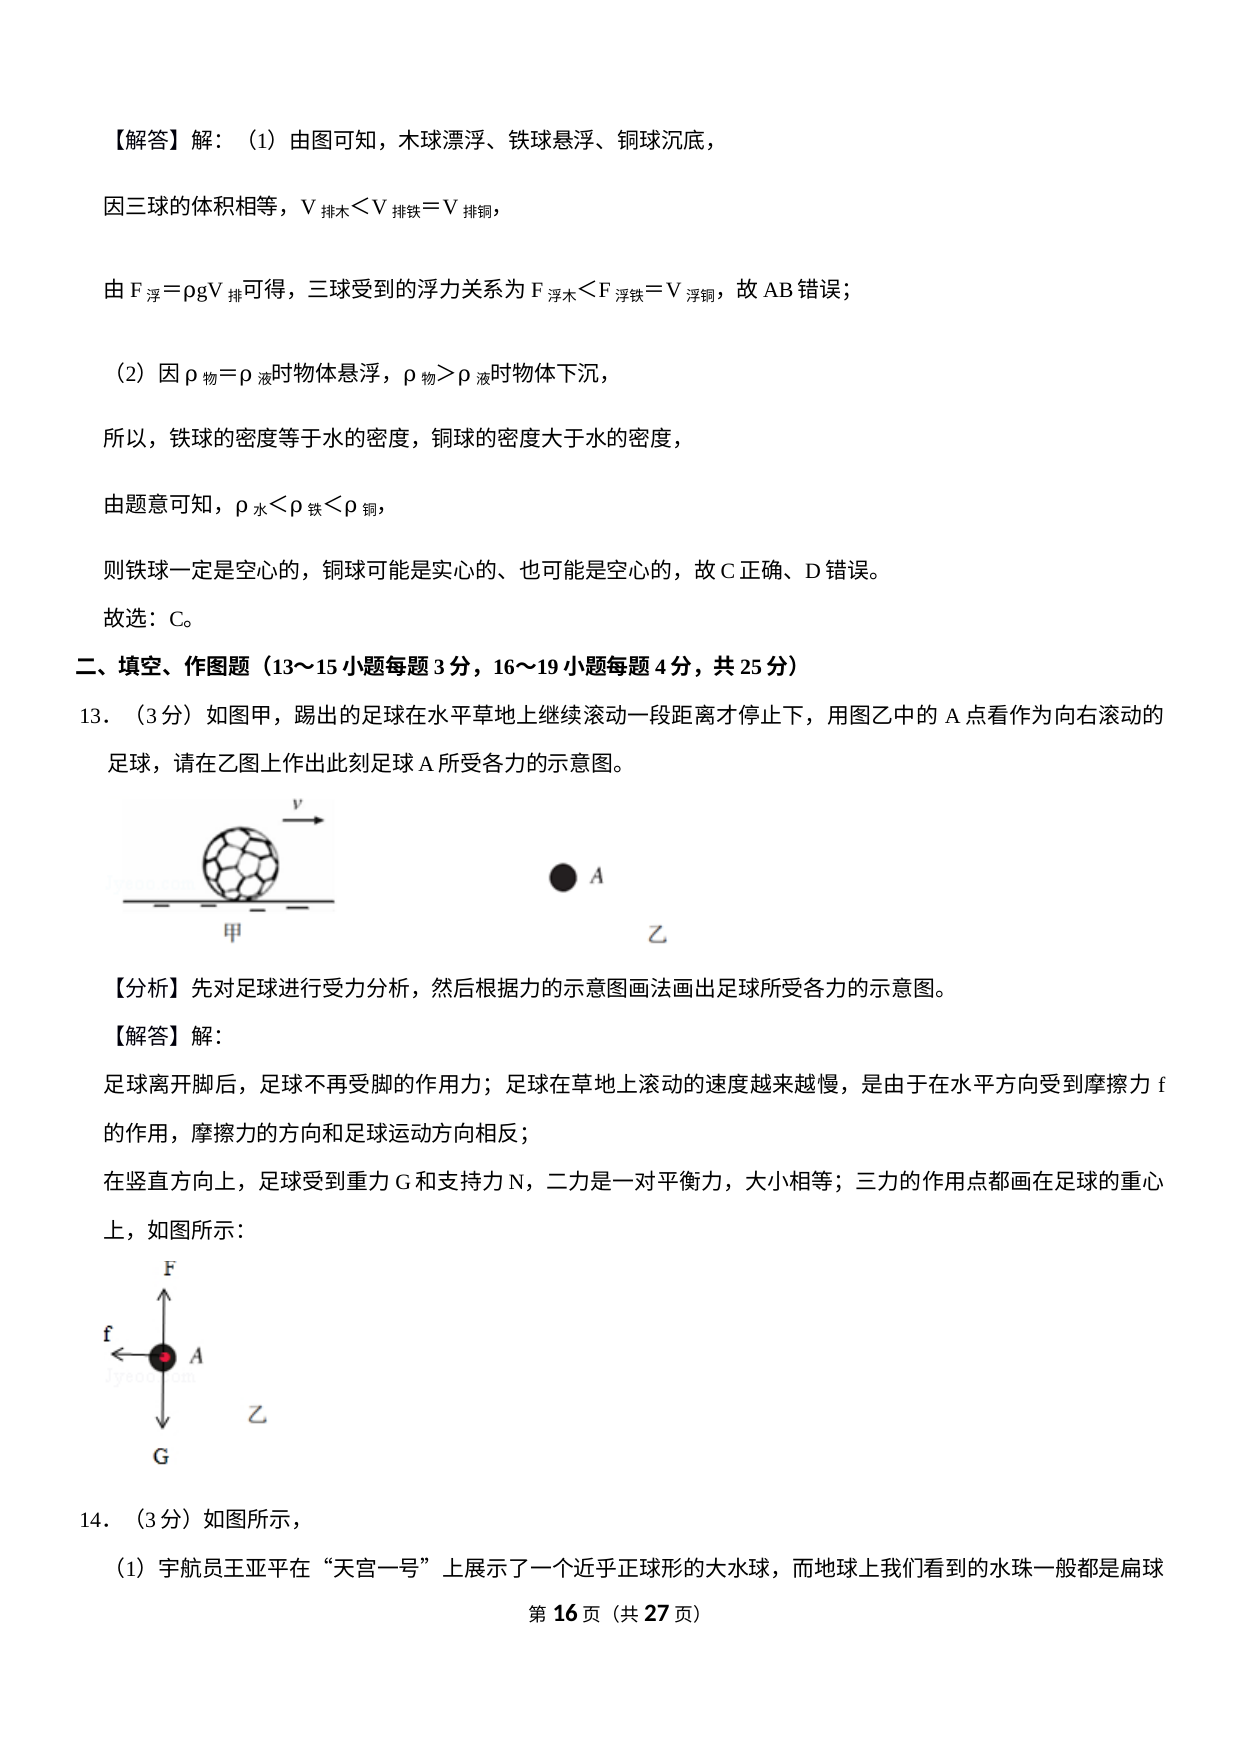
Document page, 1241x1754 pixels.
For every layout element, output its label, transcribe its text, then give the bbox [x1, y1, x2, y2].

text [103, 1550, 1165, 1583]
text 14．（3分）如图所示， [79, 1502, 1165, 1534]
text 因三球的体积相等，V排木＜V排铁＝V排铜， [103, 171, 1165, 236]
text 在竖直方向上，足球受到重力G和支持力N，二力是一对平衡力，大小相等；三力的作用点都画在足球的重心上，如图所示： [103, 1164, 1165, 1245]
text 【解答】解：（1）由图可知，木球漂浮、铁球悬浮、铜球沉底， [103, 123, 1165, 156]
text 【解答】解： [103, 1018, 1165, 1051]
text 13．（3分）如图甲，踢出的足球在水平草地上继续滚动一段距离才停止下，用图乙中的A点看作为向右滚动的足球，请在乙图上作出此刻足球A所受各力的示意图。 [79, 697, 1165, 778]
picture [103, 1261, 273, 1469]
picture [103, 794, 673, 948]
text 二、填空、作图题（13〜15小题每题3分，16〜19小题每题4分，共25分） [75, 649, 1165, 681]
text 由题意可知，ρ水＜ρ铁＜ρ铜， [103, 469, 1165, 534]
text 故选：C。 [103, 601, 1165, 633]
text （2）因ρ物＝ρ液时物体悬浮，ρ物＞ρ液时物体下沉， [103, 338, 1165, 403]
text 【分析】先对足球进行受力分析，然后根据力的示意图画法画出足球所受各力的示意图。 [103, 970, 1165, 1003]
text 则铁球一定是空心的，铜球可能是实心的、也可能是空心的，故C正确、D错误。 [103, 552, 1165, 585]
text 由F浮＝ρgV排可得，三球受到的浮力关系为F浮木＜F浮铁＝V浮铜，故AB错误； [103, 254, 1165, 319]
text 所以，铁球的密度等于水的密度，铜球的密度大于水的密度， [103, 421, 1165, 453]
text 足球离开脚后，足球不再受脚的作用力；足球在草地上滚动的速度越来越慢，是由于在水平方向受到摩擦力f的作用，摩擦力的方向和足球运动方向相反； [103, 1067, 1165, 1148]
